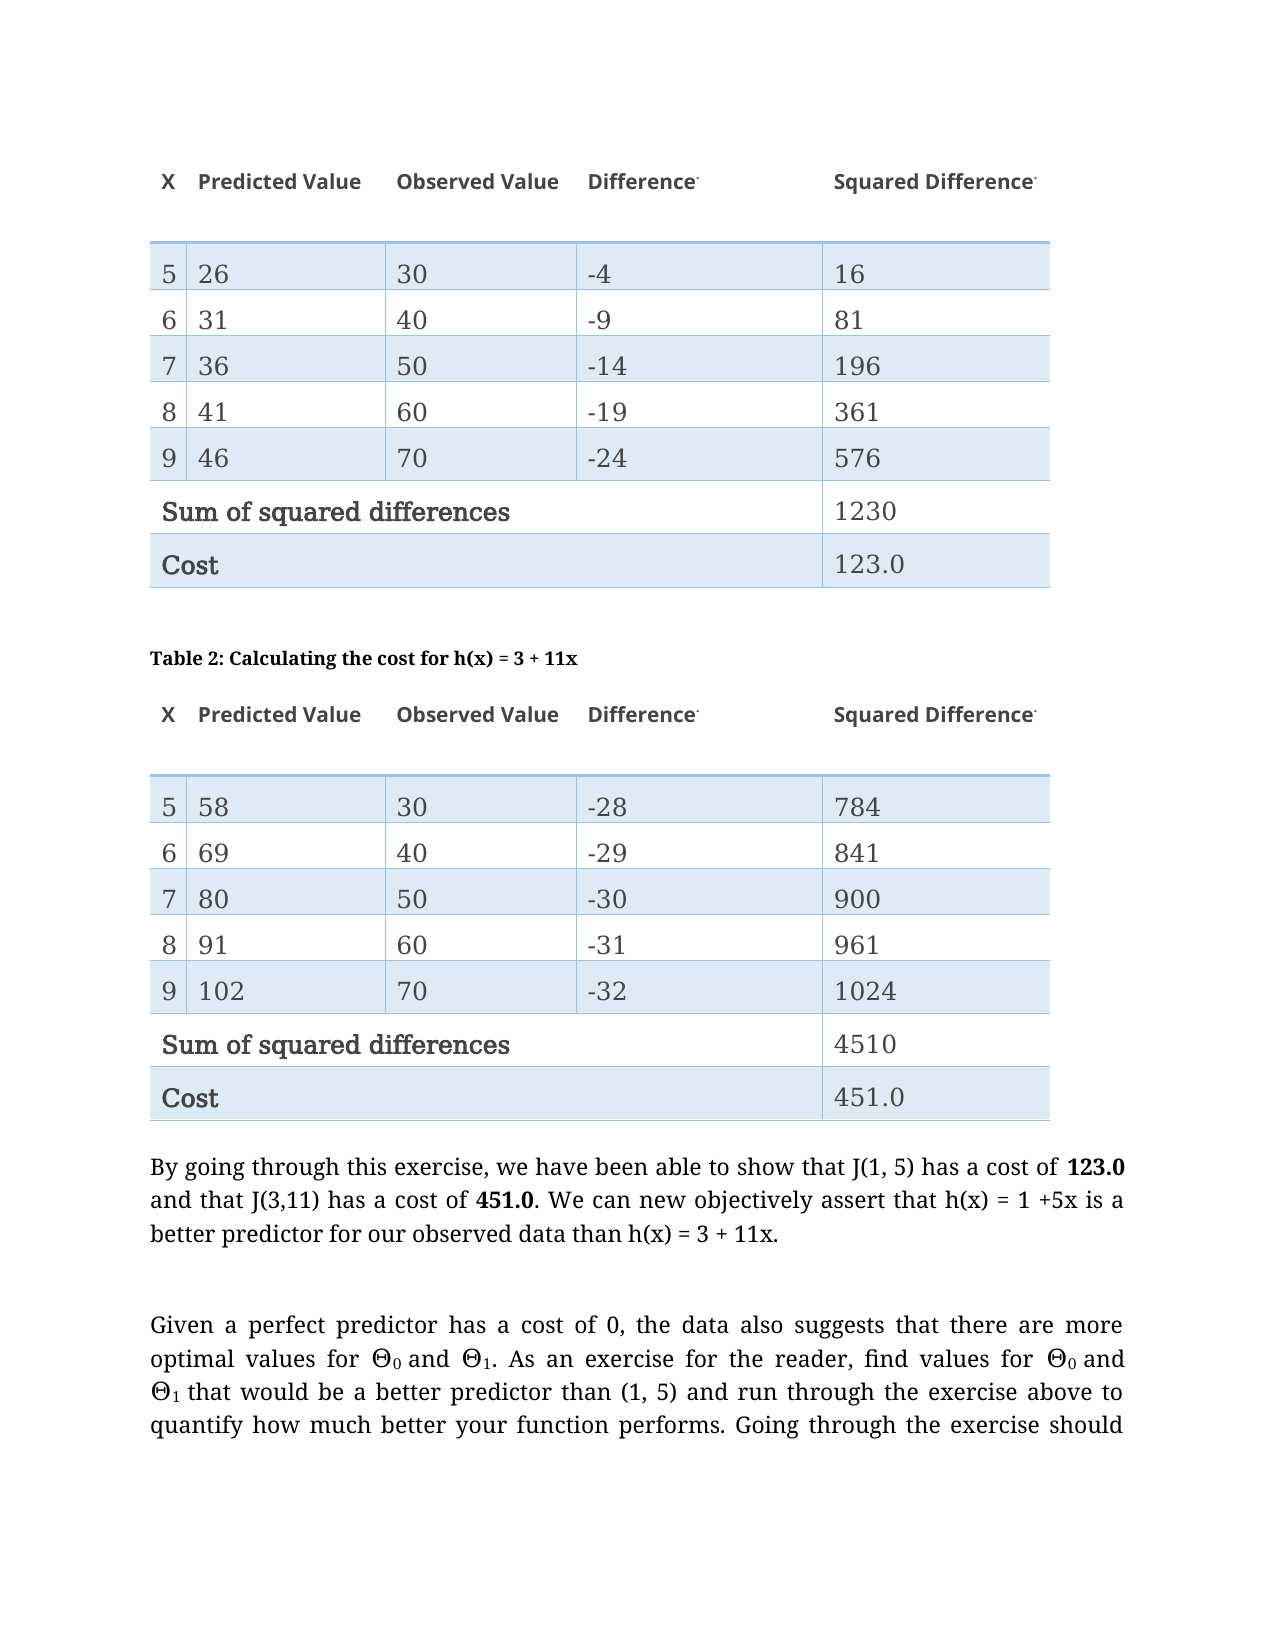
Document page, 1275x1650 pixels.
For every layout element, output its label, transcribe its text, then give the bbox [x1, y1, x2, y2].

table_header X [150, 150, 186, 241]
table_header Squared Difference. [822, 150, 1050, 241]
table_cell -29 [577, 823, 822, 868]
table_cell 576 [823, 428, 1050, 480]
table_cell Cost [150, 534, 822, 587]
table_cell 70 [386, 428, 576, 480]
table_cell 80 [187, 869, 385, 914]
table_header Observed Value [385, 683, 576, 773]
table_header Predicted Value [186, 683, 385, 773]
table_cell 9 [150, 961, 186, 1013]
table_cell 6 [150, 290, 186, 335]
table_cell 7 [150, 869, 186, 914]
table_cell 451.0 [823, 1067, 1050, 1119]
table_cell -31 [577, 915, 822, 959]
table_cell 91 [187, 915, 385, 959]
table_cell -24 [577, 428, 822, 480]
table_cell 30 [386, 777, 576, 822]
table_cell -14 [577, 336, 822, 381]
table_cell 69 [187, 823, 385, 868]
table_cell -28 [577, 777, 822, 822]
text Table 2: Calculating the cost for h(x) = 3 + 11x [150, 645, 1125, 670]
table_cell 58 [187, 777, 385, 822]
table_cell 50 [386, 869, 576, 914]
table_cell 7 [150, 336, 186, 381]
table_cell 8 [150, 382, 186, 427]
table_cell 40 [386, 823, 576, 868]
table_cell 60 [386, 382, 576, 427]
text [150, 1307, 1125, 1440]
table_cell Cost [150, 1067, 822, 1119]
table_cell 40 [386, 290, 576, 335]
table_cell 46 [187, 428, 385, 480]
table_cell -4 [577, 244, 822, 289]
table_cell 123.0 [823, 534, 1050, 587]
table_cell Sum of squared differences [150, 1014, 822, 1066]
table_cell 361 [823, 382, 1050, 427]
table_cell 784 [823, 777, 1050, 822]
table_cell 36 [187, 336, 385, 381]
text By going through this exercise, we have been able to show that J(1, 5) has a cost of 123.0 and that J(3,11) has a cost of 451.0. We can new objectively assert that h(x) = 1 +5x is a better predictor for our observed data than h(x) = 3 + 11x. [150, 1149, 1125, 1249]
table_header Squared Difference. [822, 683, 1050, 773]
table_header Difference. [576, 683, 822, 773]
table_cell 4510 [823, 1014, 1050, 1066]
table_cell -32 [577, 961, 822, 1013]
table_cell 81 [823, 290, 1050, 335]
table_header Observed Value [385, 150, 576, 241]
table_cell 1230 [823, 481, 1050, 533]
table_cell 102 [187, 961, 385, 1013]
table_cell -30 [577, 869, 822, 914]
table_cell 1024 [823, 961, 1050, 1013]
table_cell 31 [187, 290, 385, 335]
table_cell 6 [150, 823, 186, 868]
table_cell 26 [187, 244, 385, 289]
table_cell 70 [386, 961, 576, 1013]
table_cell 900 [823, 869, 1050, 914]
table_cell -19 [577, 382, 822, 427]
table_cell 41 [187, 382, 385, 427]
table_cell 9 [150, 428, 186, 480]
table_cell 5 [150, 244, 186, 289]
table_header Difference. [576, 150, 822, 241]
table_cell 196 [823, 336, 1050, 381]
table_cell 16 [823, 244, 1050, 289]
table_header Predicted Value [186, 150, 385, 241]
table_cell 50 [386, 336, 576, 381]
table_cell 30 [386, 244, 576, 289]
table_cell 841 [823, 823, 1050, 868]
table_header X [150, 683, 186, 773]
table_cell 5 [150, 777, 186, 822]
table_cell Sum of squared differences [150, 481, 822, 533]
table_cell 961 [823, 915, 1050, 959]
table_cell 8 [150, 915, 186, 959]
table_cell -9 [577, 290, 822, 335]
table_cell 60 [386, 915, 576, 959]
